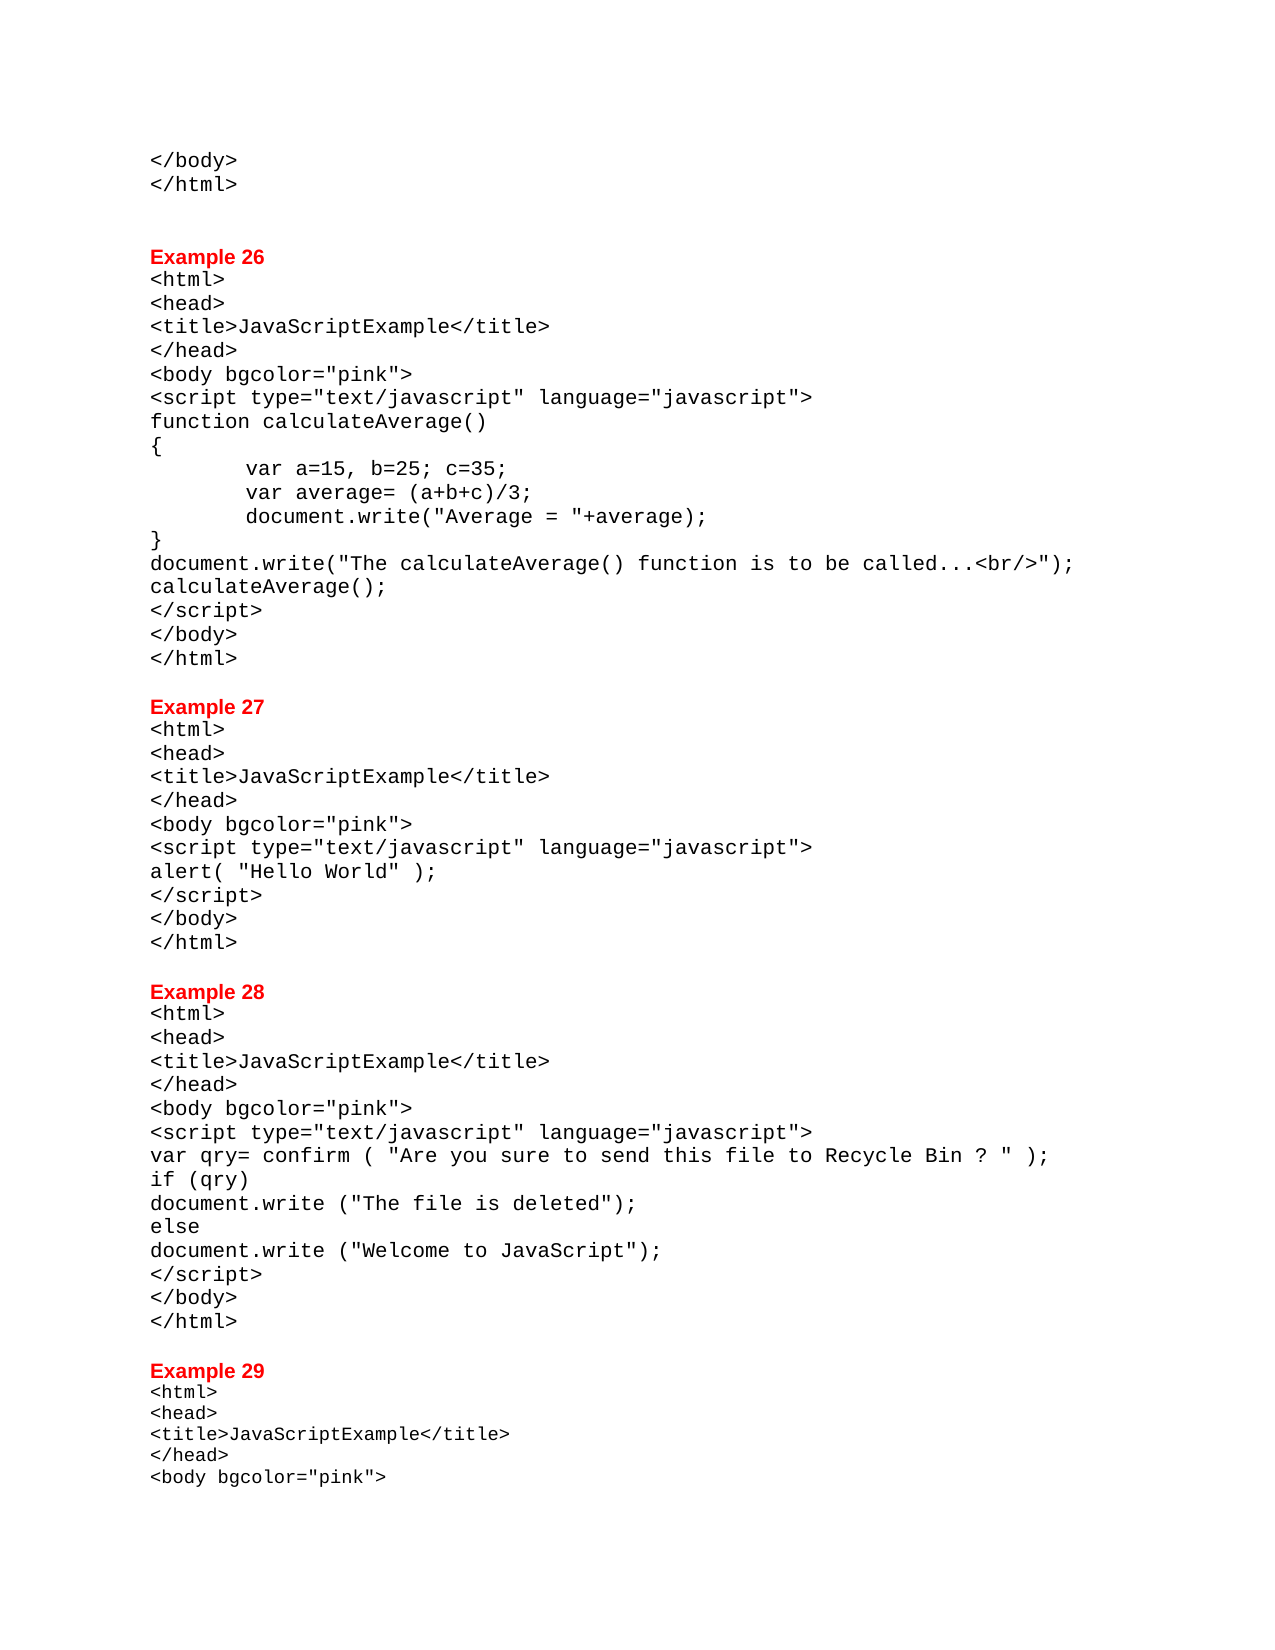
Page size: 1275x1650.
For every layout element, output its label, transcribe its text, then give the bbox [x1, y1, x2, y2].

text <head> [150, 1404, 1125, 1425]
text document.write("The calculateAverage() function is to be called...<br/>"); [150, 553, 1125, 577]
text document.write("Average = "+average); [150, 506, 1125, 529]
text calculateAverage(); [150, 577, 1125, 600]
text <head> [150, 743, 1125, 766]
text </script> [150, 600, 1125, 624]
text var qry= confirm ( "Are you sure to send this file to Recycle Bin ? " ); [150, 1145, 1125, 1169]
text </head> [150, 1074, 1125, 1098]
text <body bgcolor="pink"> [150, 814, 1125, 837]
text Example 26 [150, 245, 1125, 269]
text document.write ("The file is deleted"); [150, 1193, 1125, 1216]
text </head> [150, 1446, 1125, 1467]
text </html> [150, 1311, 1125, 1334]
text <body bgcolor="pink"> [150, 1098, 1125, 1122]
text <head> [150, 293, 1125, 316]
text </head> [150, 790, 1125, 814]
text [150, 387, 1125, 411]
text <html> [150, 1382, 1125, 1404]
text <html> [150, 269, 1125, 293]
text </body> [150, 1287, 1125, 1311]
text Example 28 [150, 979, 1125, 1003]
text if (qry) [150, 1169, 1125, 1193]
text <head> [150, 1027, 1125, 1051]
text </body> [150, 150, 1125, 174]
text Example 29 [150, 1358, 1125, 1382]
text alert( "Hello World" ); [150, 861, 1125, 884]
text var average= (a+b+c)/3; [150, 482, 1125, 506]
text </script> [150, 884, 1125, 908]
text <html> [150, 719, 1125, 743]
text <title>JavaScriptExample</title> [150, 316, 1125, 340]
text <body bgcolor="pink"> [150, 1467, 1125, 1489]
text </head> [150, 340, 1125, 364]
text var a=15, b=25; c=35; [150, 458, 1125, 482]
text <body bgcolor="pink"> [150, 364, 1125, 387]
text Example 27 [150, 695, 1125, 719]
text </body> [150, 908, 1125, 932]
text </body> [150, 624, 1125, 647]
text </html> [150, 174, 1125, 197]
text <html> [150, 1003, 1125, 1027]
text } [150, 529, 1125, 553]
text </script> [150, 1263, 1125, 1287]
text document.write ("Welcome to JavaScript"); [150, 1240, 1125, 1263]
text </html> [150, 932, 1125, 956]
text <title>JavaScriptExample</title> [150, 766, 1125, 790]
text else [150, 1216, 1125, 1240]
text </html> [150, 647, 1125, 671]
text <title>JavaScriptExample</title> [150, 1051, 1125, 1074]
text <title>JavaScriptExample</title> [150, 1425, 1125, 1446]
text <script type="text/javascript" language="javascript"> [150, 837, 1125, 861]
text { [150, 435, 1125, 458]
text <script type="text/javascript" language="javascript"> [150, 1122, 1125, 1145]
text function calculateAverage() [150, 411, 1125, 435]
